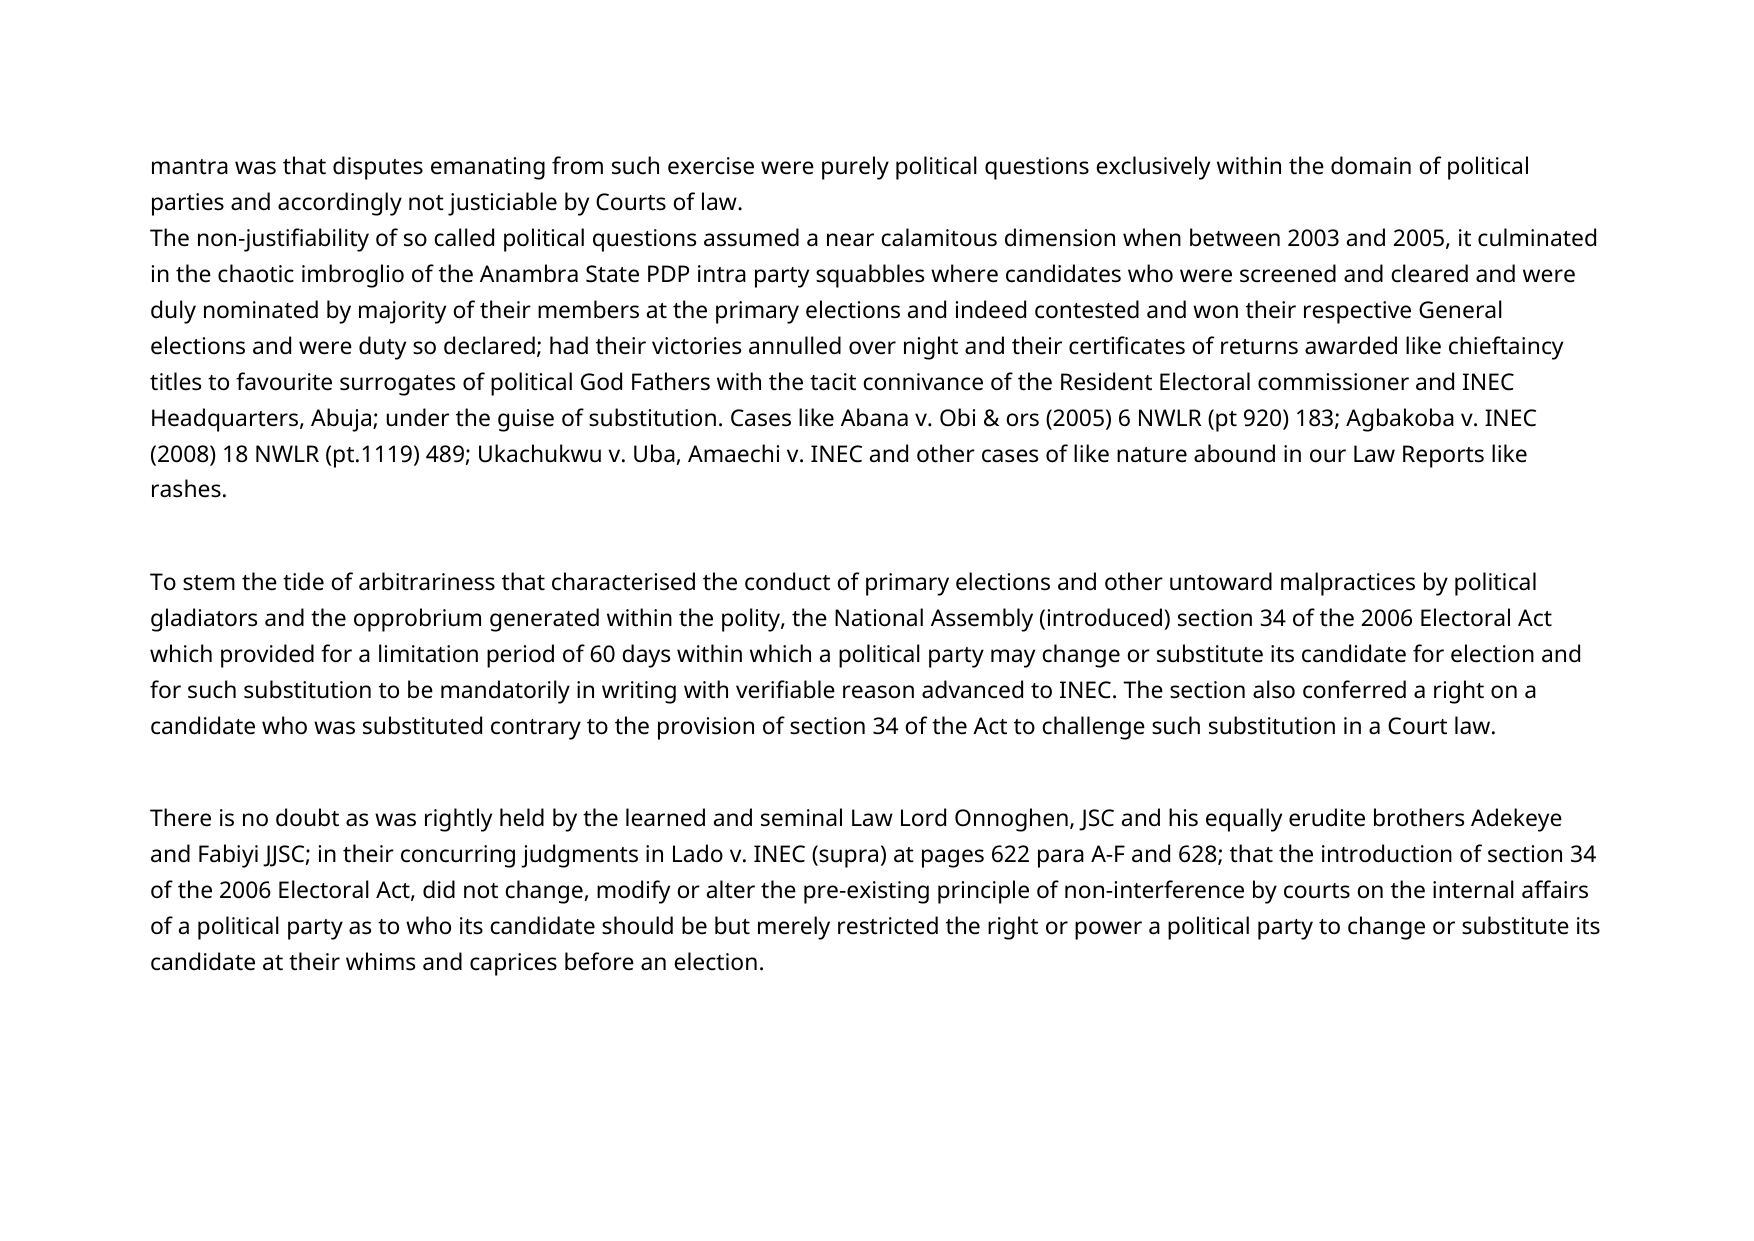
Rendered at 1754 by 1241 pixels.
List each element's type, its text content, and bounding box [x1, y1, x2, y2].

text To stem the tide of arbitrariness that characterised the conduct of primary elections and other untoward malpractices by political gladiators and the opprobrium generated within the polity, the National Assembly (introduced) section 34 of the 2006 Electoral Act which provided for a limitation period of 60 days within which a political party may change or substitute its candidate for election and for such substitution to be mandatorily in writing with verifiable reason advanced to INEC. The section also conferred a right on a candidate who was substituted contrary to the provision of section 34 of the Act to challenge such substitution in a Court law. [150, 566, 1604, 773]
text There is no doubt as was rightly held by the learned and seminal Law Lord Onnoghen, JSC and his equally erudite brothers Adekeye and Fabiyi JJSC; in their concurring judgments in Lado v. INEC (supra) at pages 622 para A-F and 628; that the introduction of section 34 of the 2006 Electoral Act, did not change, modify or alter the pre-existing principle of non-interference by courts on the internal affairs of a political party as to who its candidate should be but merely restricted the right or power a political party to change or substitute its candidate at their whims and caprices before an election. [150, 802, 1604, 1009]
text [150, 150, 1604, 537]
